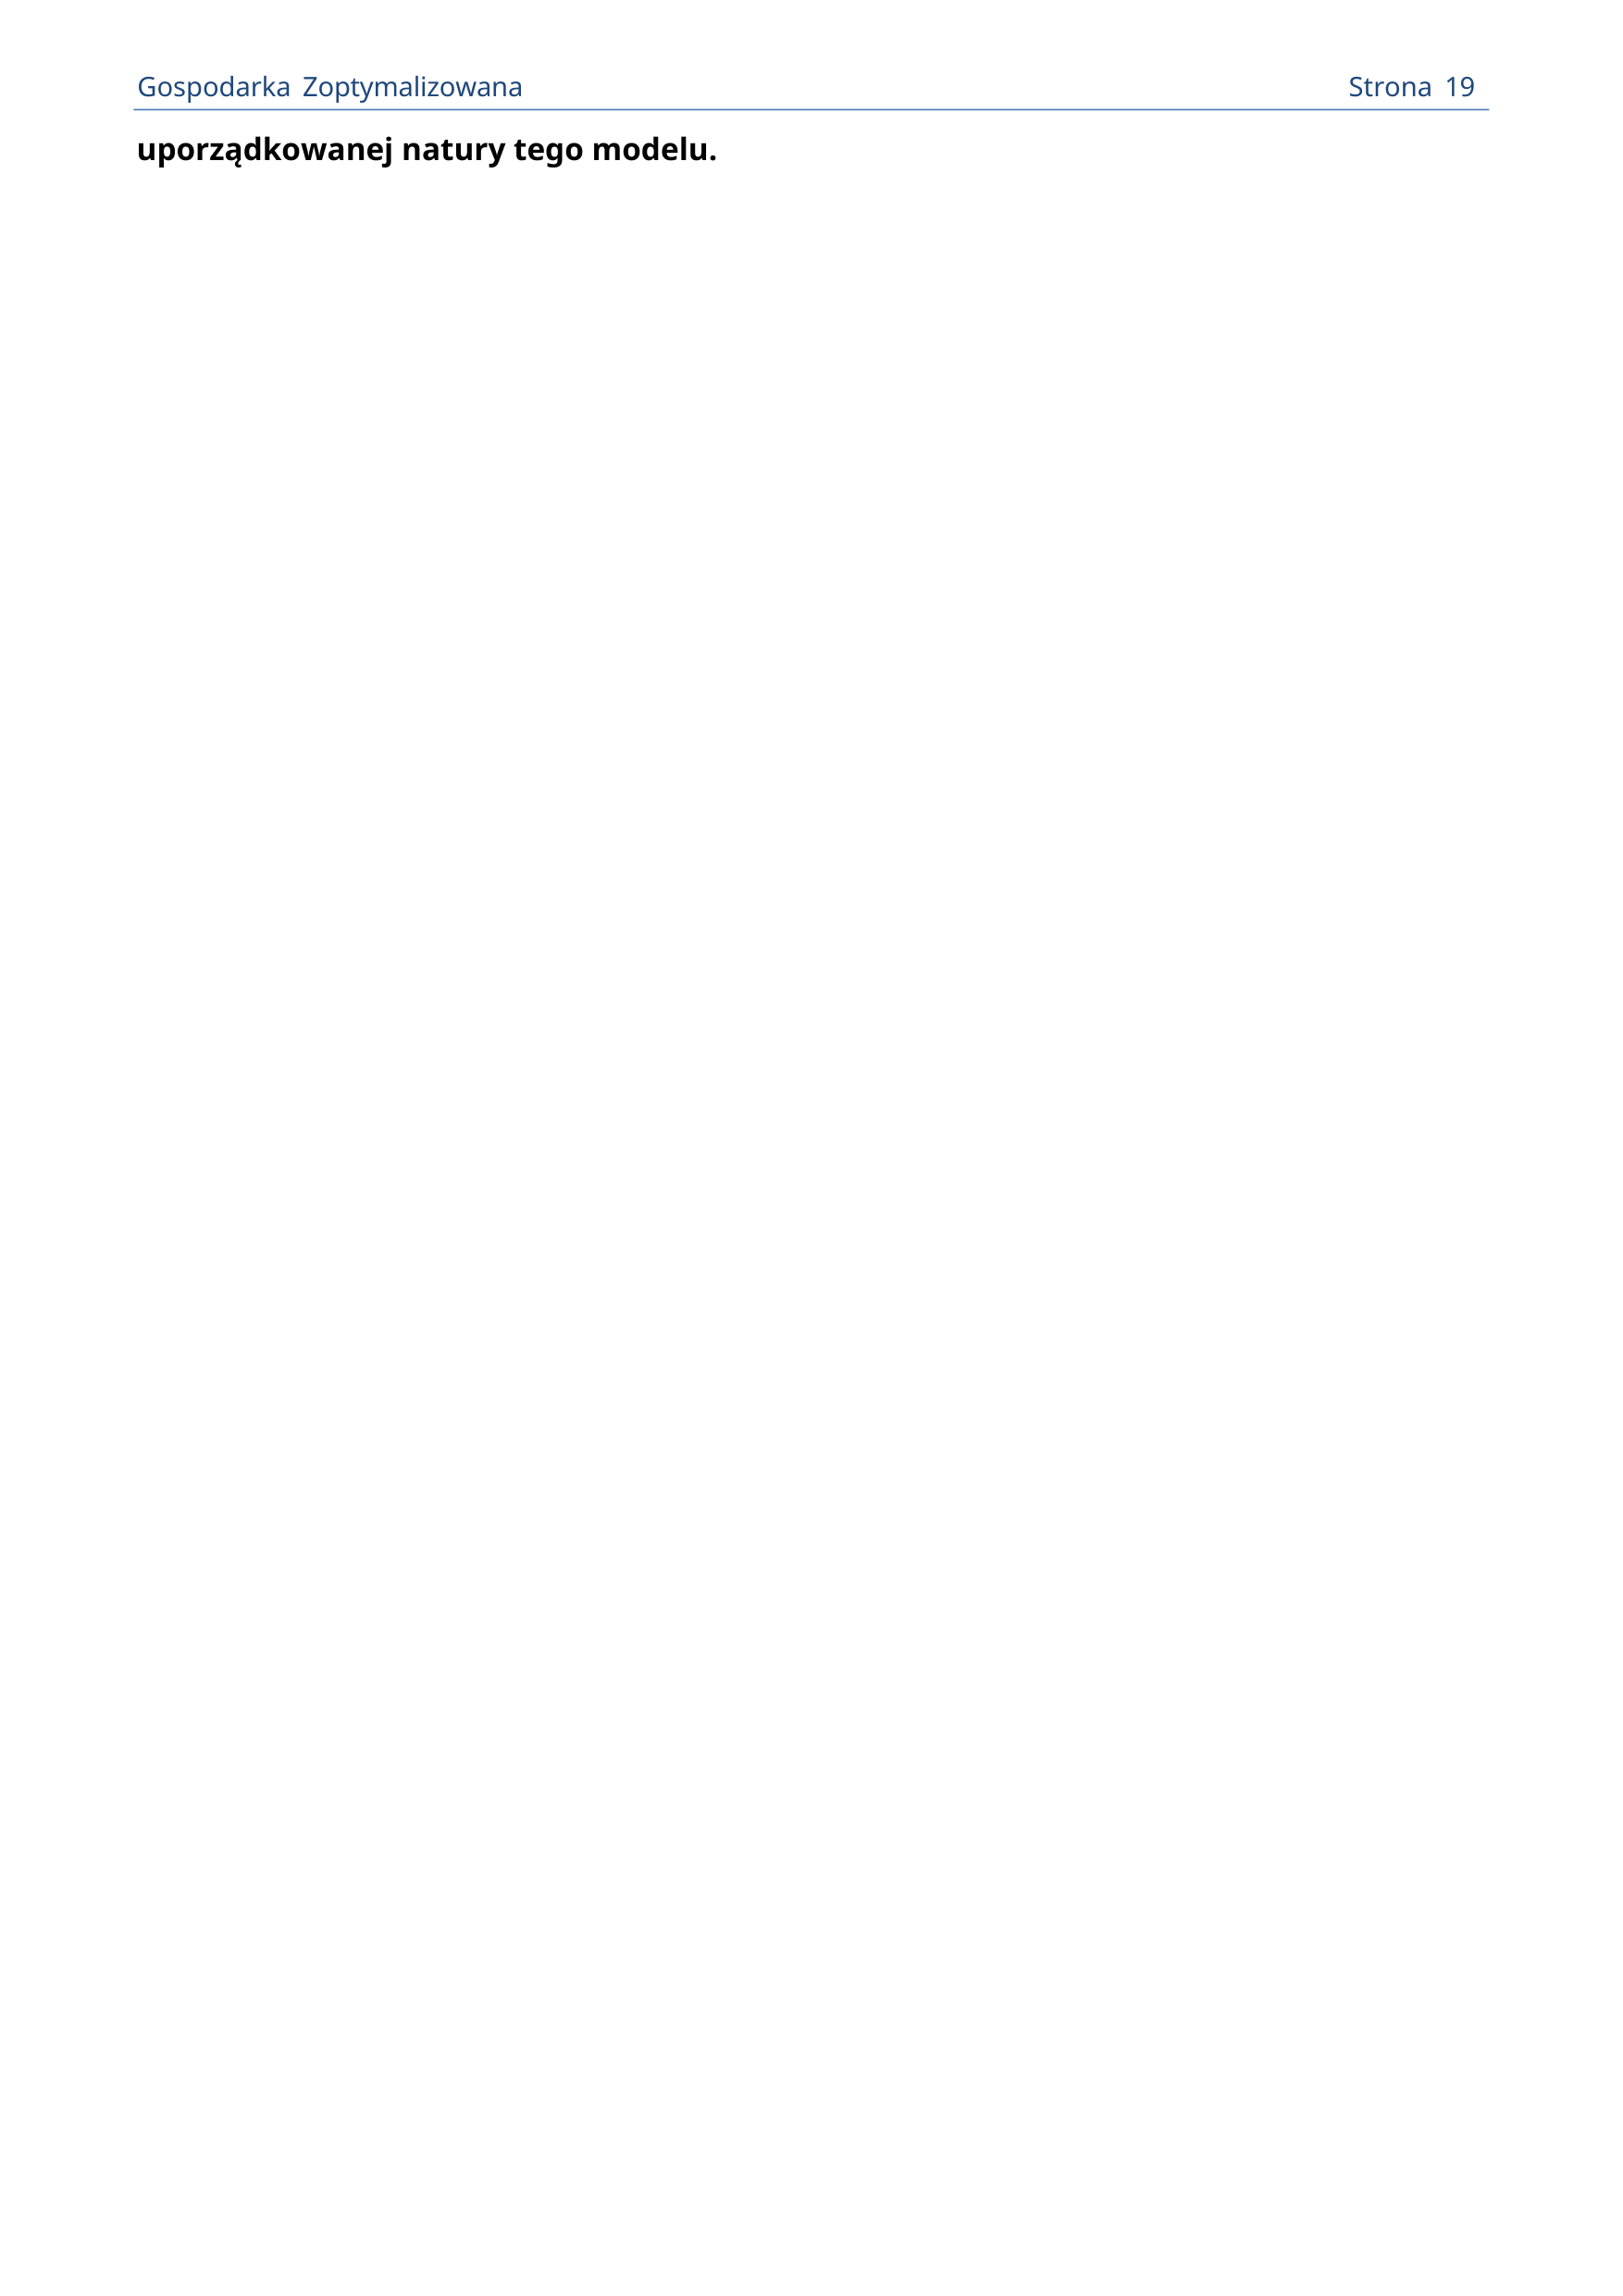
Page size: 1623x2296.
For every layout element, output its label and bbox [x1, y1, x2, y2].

subtitle [136, 127, 1497, 168]
